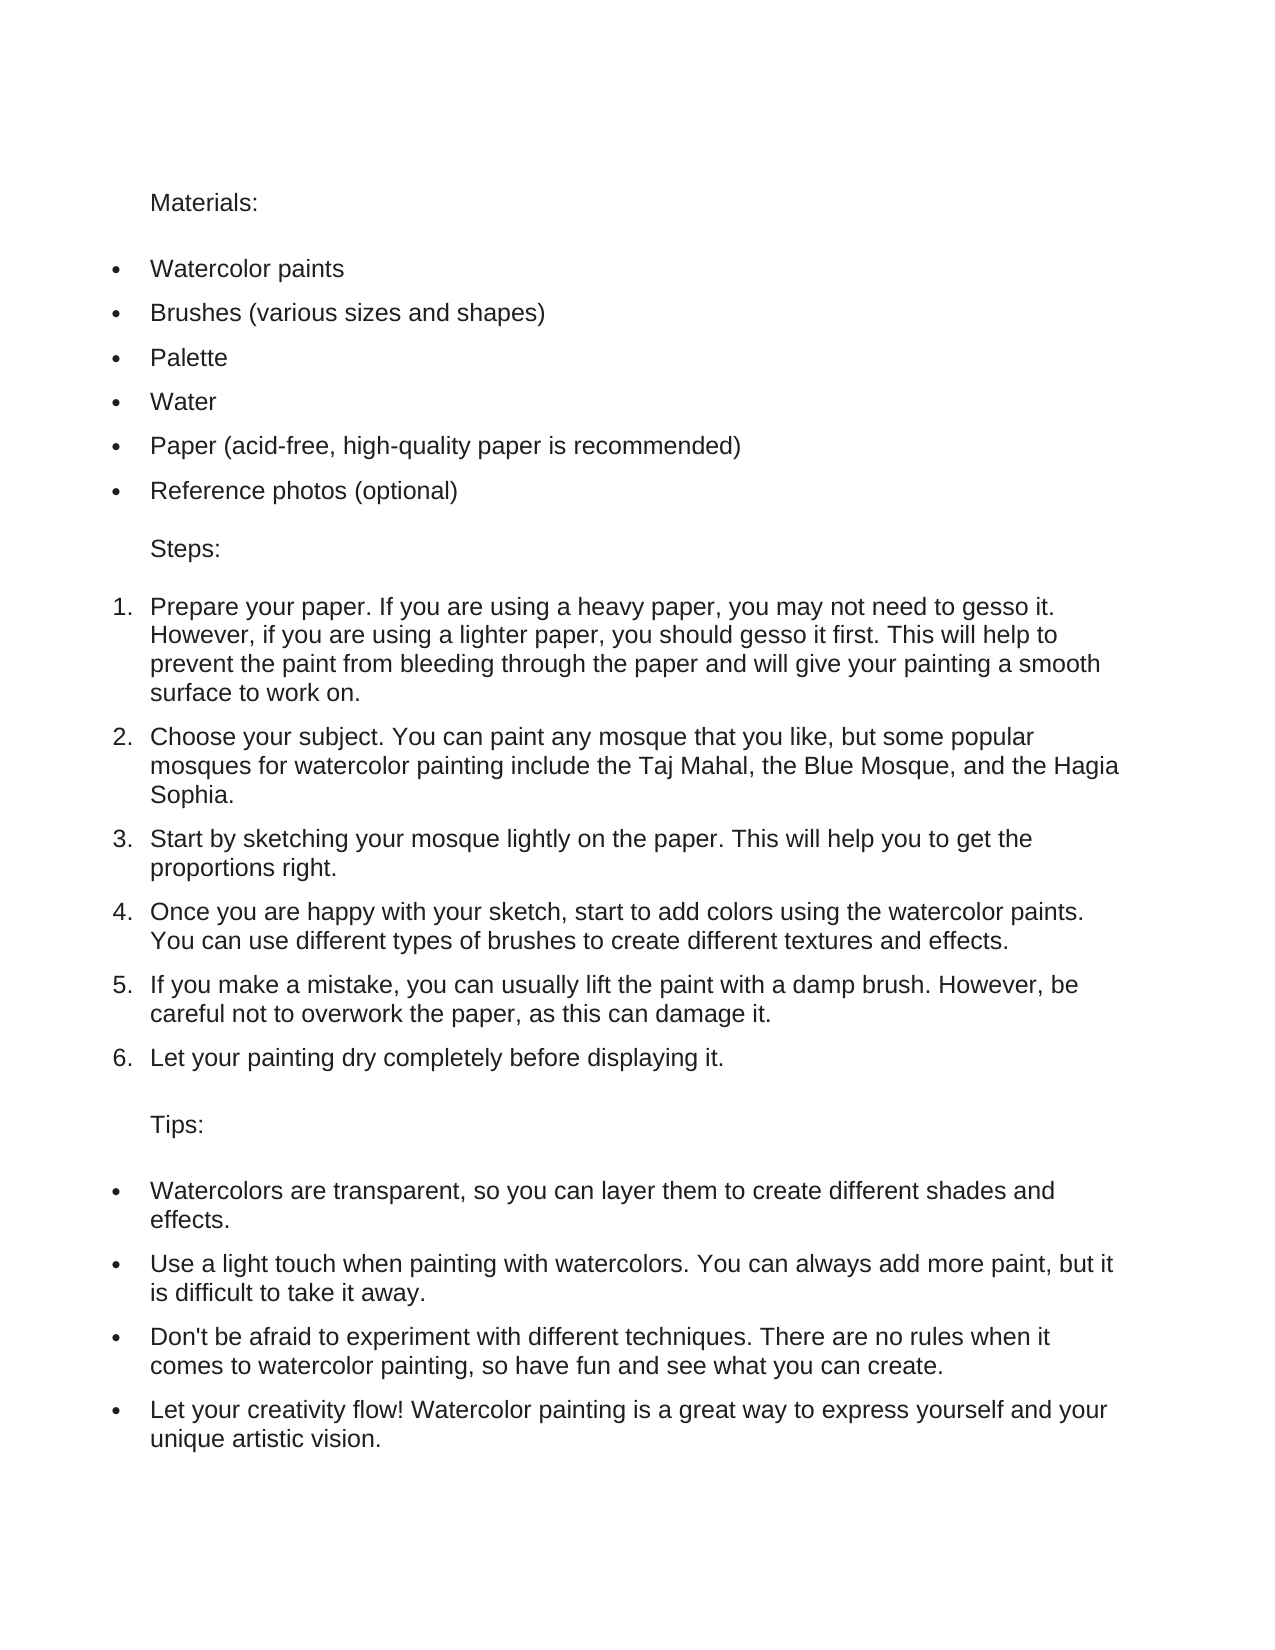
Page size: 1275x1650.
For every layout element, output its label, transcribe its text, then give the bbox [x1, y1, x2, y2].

list Start by sketching your mosque lightly on the paper. This will help you to get the proportions right. [112, 824, 1125, 881]
list Don't be afraid to experiment with different techniques. There are no rules when it comes to watercolor painting, so have fun and see what you can create. [112, 1322, 1125, 1379]
list If you make a mistake, you can usually lift the paint with a damp brush. However, be careful not to overwork the paper, as this can damage it. [112, 970, 1125, 1028]
list Watercolors are transparent, so you can layer them to create different shades and effects. [112, 1176, 1125, 1233]
list Paper (acid-free, high-quality paper is recommended) [112, 431, 1125, 460]
list Let your painting dry completely before displaying it. [112, 1043, 1125, 1072]
list Water [112, 387, 1125, 416]
text Tips: [150, 1109, 1125, 1138]
list Use a light touch when painting with watercolors. You can always add more paint, but it is difficult to take it away. [112, 1249, 1125, 1306]
list Reference photos (optional) [112, 476, 1125, 504]
list Once you are happy with your sketch, start to add colors using the watercolor paints. You can use different types of brushes to create different textures and effects. [112, 897, 1125, 954]
text Materials: [150, 187, 1125, 216]
list Watercolor paints [112, 254, 1125, 282]
text Steps: [150, 533, 1125, 562]
list Choose your subject. You can paint any mosque that you like, but some popular mosques for watercolor painting include the Taj Mahal, the Blue Mosque, and the Hagia Sophia. [112, 722, 1125, 808]
list Prepare your paper. If you are using a heavy paper, you may not need to gesso it. However, if you are using a lighter paper, you should gesso it first. This will help to prevent the paint from bleeding through the paper and will give your painting a smooth surface to work on. [112, 591, 1125, 706]
list Palette [112, 342, 1125, 371]
list Let your creativity flow! Watercolor painting is a great way to express yourself and your unique artistic vision. [112, 1395, 1125, 1453]
list Brushes (various sizes and shapes) [112, 298, 1125, 327]
